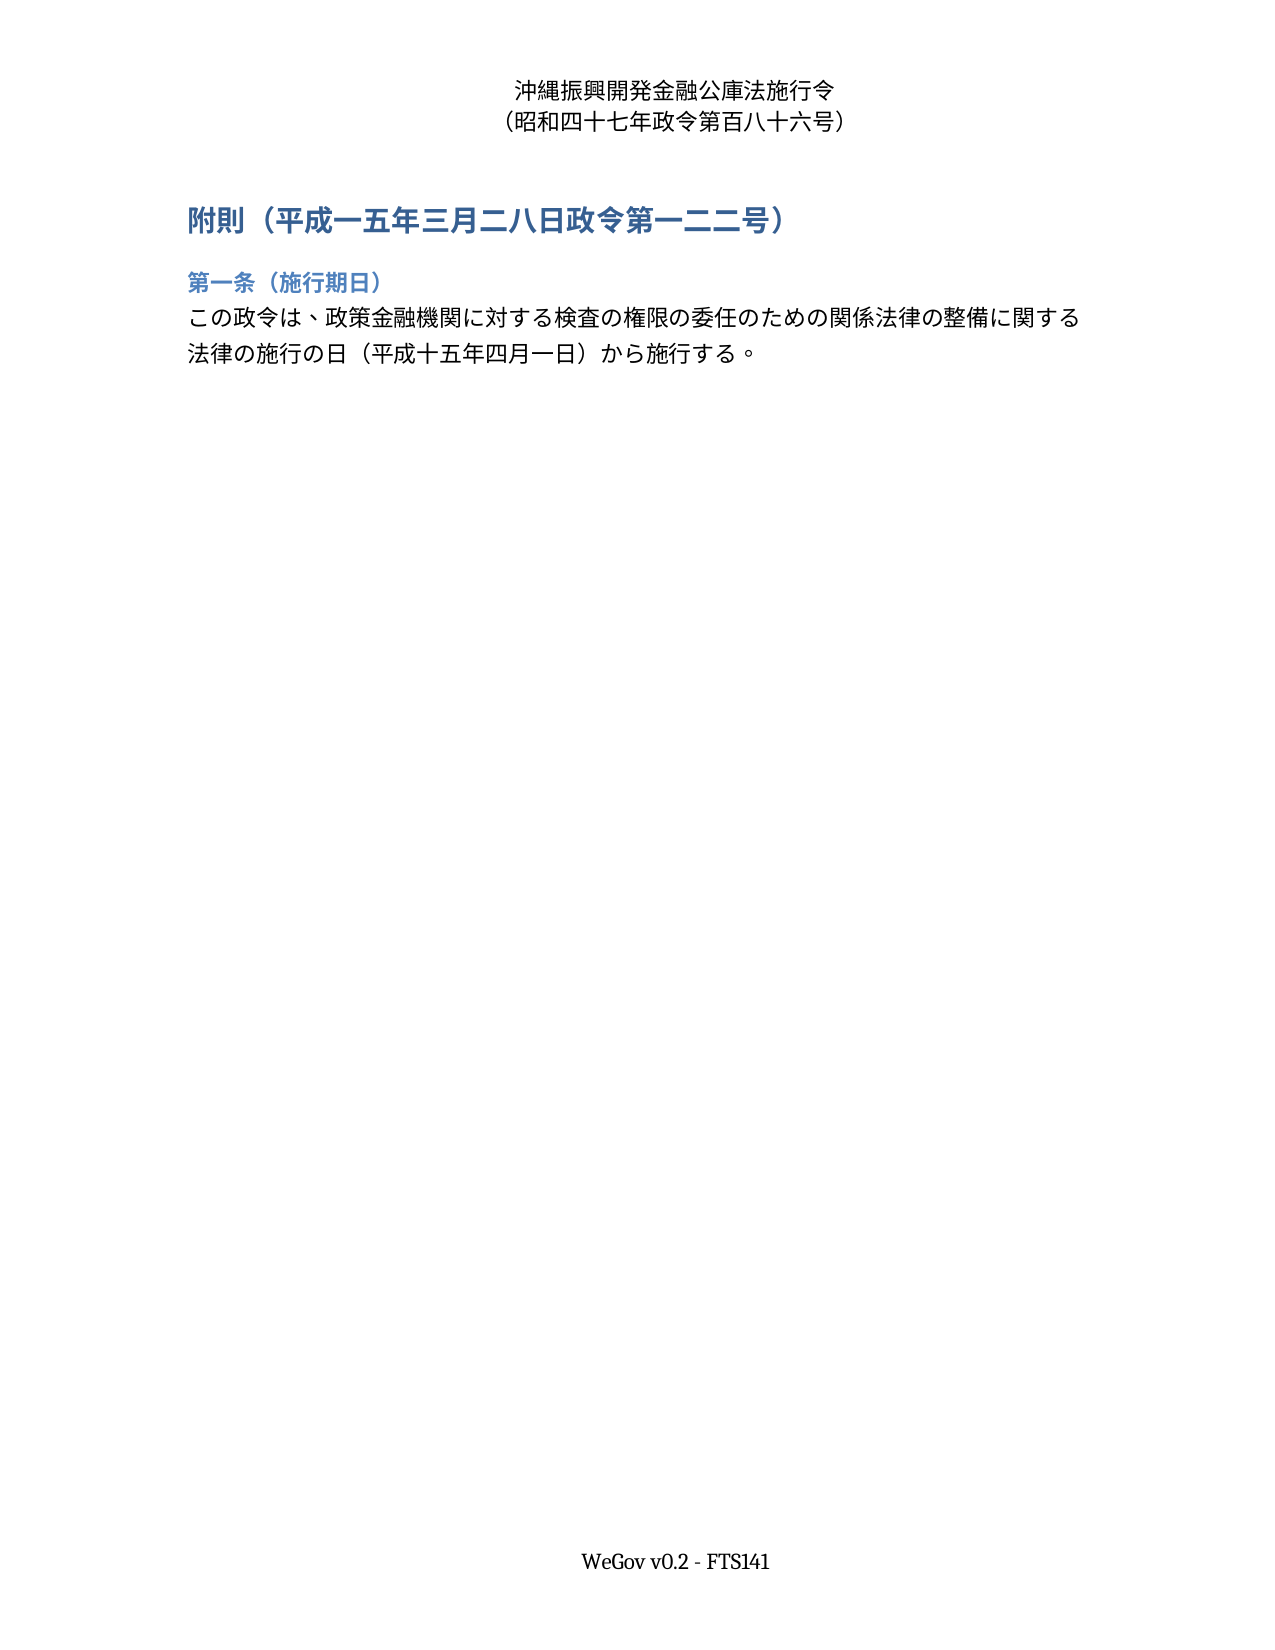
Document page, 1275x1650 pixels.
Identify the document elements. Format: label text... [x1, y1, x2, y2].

subtitle 第一条（施行期日） [187, 266, 1087, 298]
subtitle 附則（平成一五年三月二八日政令第一二二号） [187, 200, 1087, 240]
text この政令は、政策金融機関に対する検査の権限の委任のための関係法律の整備に関する法律の施行の日（平成十五年四月一日）から施行する。 [187, 302, 1087, 369]
